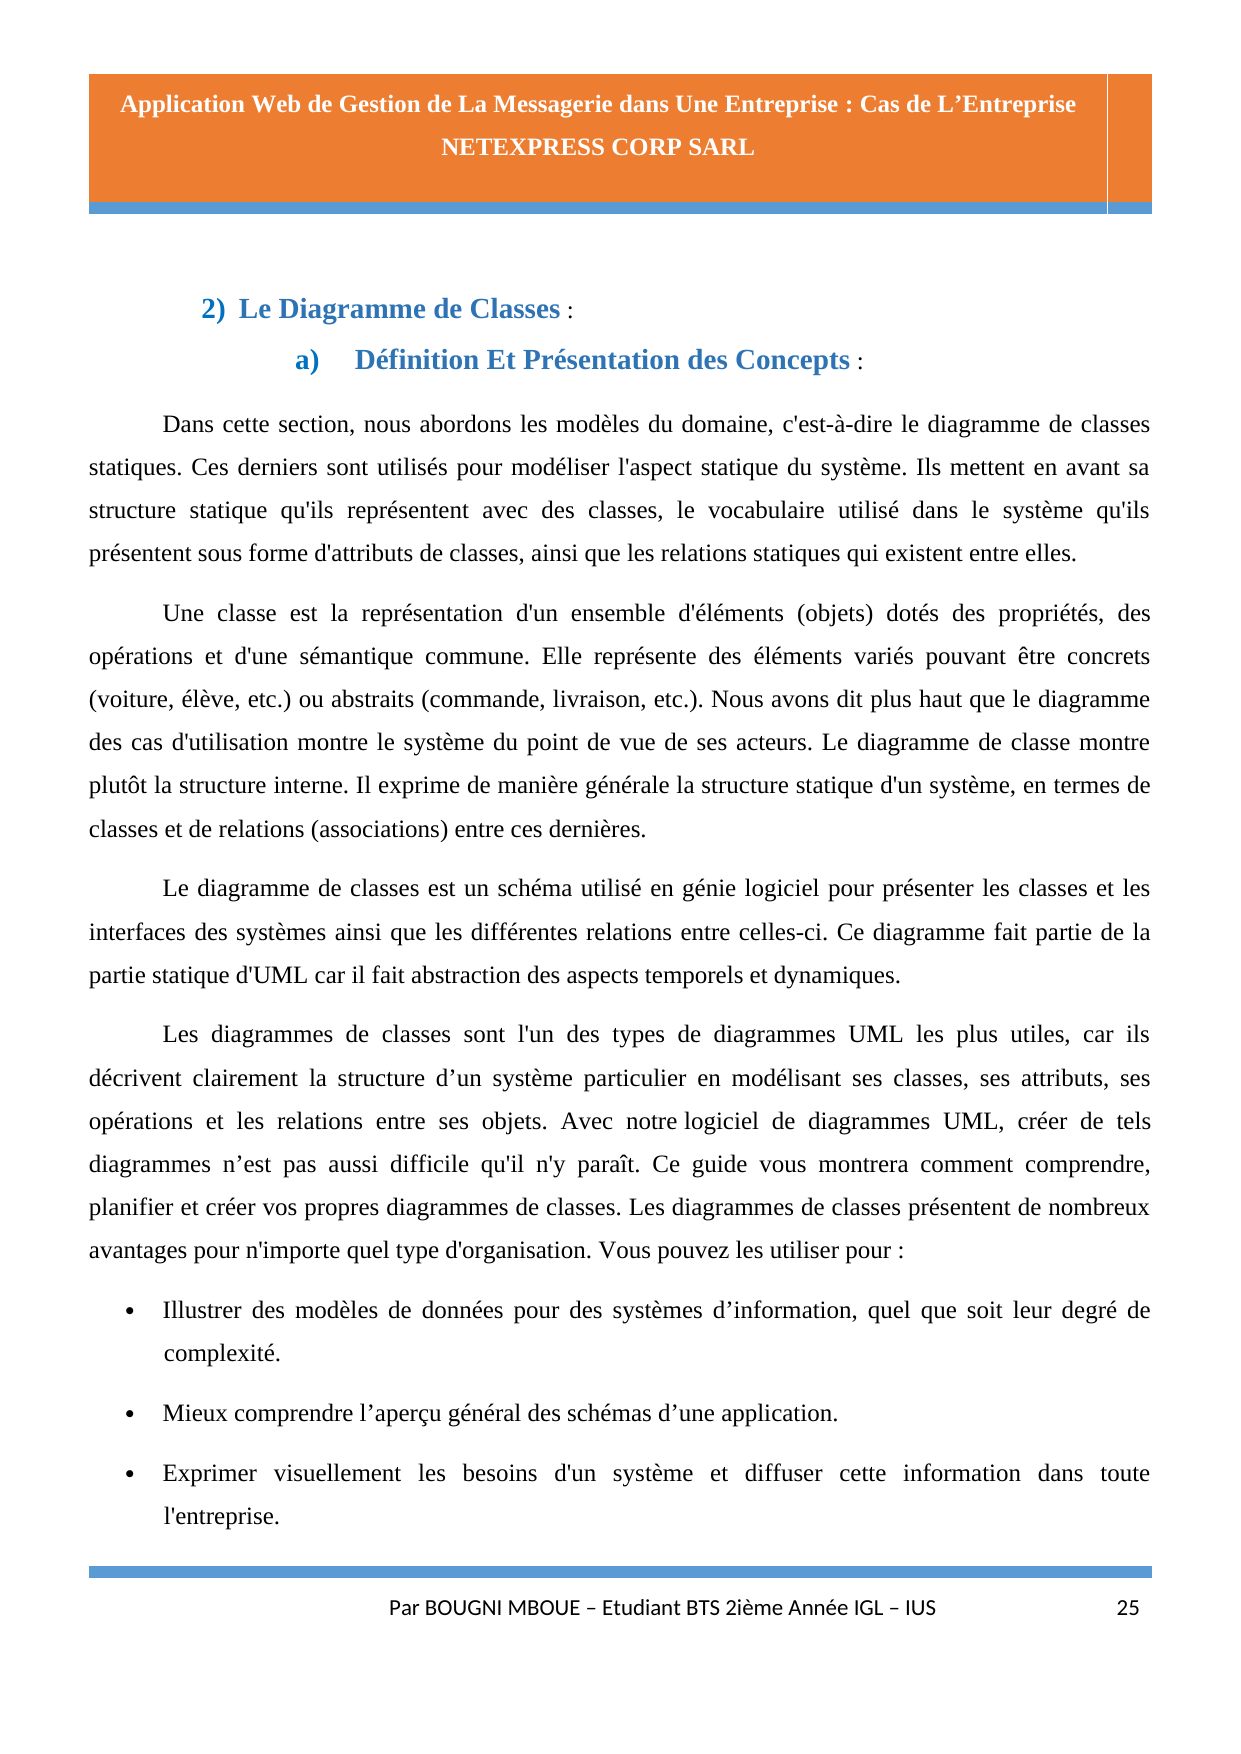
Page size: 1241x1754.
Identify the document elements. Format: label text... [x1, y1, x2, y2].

text Dans cette section, nous abordons les modèles du domaine, c'est-à-dire le diagramme de classes statiques. Ces derniers sont utilisés pour modéliser l'aspect statique du système. Ils mettent en avant sa structure statique qu'ils représentent avec des classes, le vocabulaire utilisé dans le système qu'ils présentent sous forme d'attributs de classes, ainsi que les relations statiques qui existent entre elles. [89, 409, 1152, 567]
text Les diagrammes de classes sont l'un des types de diagrammes UML les plus utiles, car ils décrivent clairement la structure d’un système particulier en modélisant ses classes, ses attributs, ses opérations et les relations entre ses objets. Avec notre logiciel de diagrammes UML, créer de tels diagrammes n’est pas aussi difficile qu'il n'y paraît. Ce guide vous montrera comment comprendre, planifier et créer vos propres diagrammes de classes. Les diagrammes de classes présentent de nombreux avantages pour n'importe quel type d'organisation. Vous pouvez les utiliser pour : [89, 1019, 1152, 1264]
list Le Diagramme de Classes : [201, 292, 1152, 325]
list Définition Et Présentation des Concepts : [295, 342, 1152, 376]
list Exprimer visuellement les besoins d'un système et diffuser cette information dans toute l'entreprise. [126, 1458, 1152, 1529]
text Une classe est la représentation d'un ensemble d'éléments (objets) dotés des propriétés, des opérations et d'une sémantique commune. Elle représente des éléments variés pouvant être concrets (voiture, élève, etc.) ou abstraits (commande, livraison, etc.). Nous avons dit plus haut que le diagramme des cas d'utilisation montre le système du point de vue de ses acteurs. Le diagramme de classe montre plutôt la structure interne. Il exprime de manière générale la structure statique d'un système, en termes de classes et de relations (associations) entre ces dernières. [89, 598, 1152, 842]
list Mieux comprendre l’aperçu général des schémas d’une application. [126, 1398, 1152, 1427]
list Illustrer des modèles de données pour des systèmes d’information, quel que soit leur degré de complexité. [126, 1295, 1152, 1367]
text Le diagramme de classes est un schéma utilisé en génie logiciel pour présenter les classes et les interfaces des systèmes ainsi que les différentes relations entre celles-ci. Ce diagramme fait partie de la partie statique d'UML car il fait abstraction des aspects temporels et dynamiques. [89, 873, 1152, 988]
